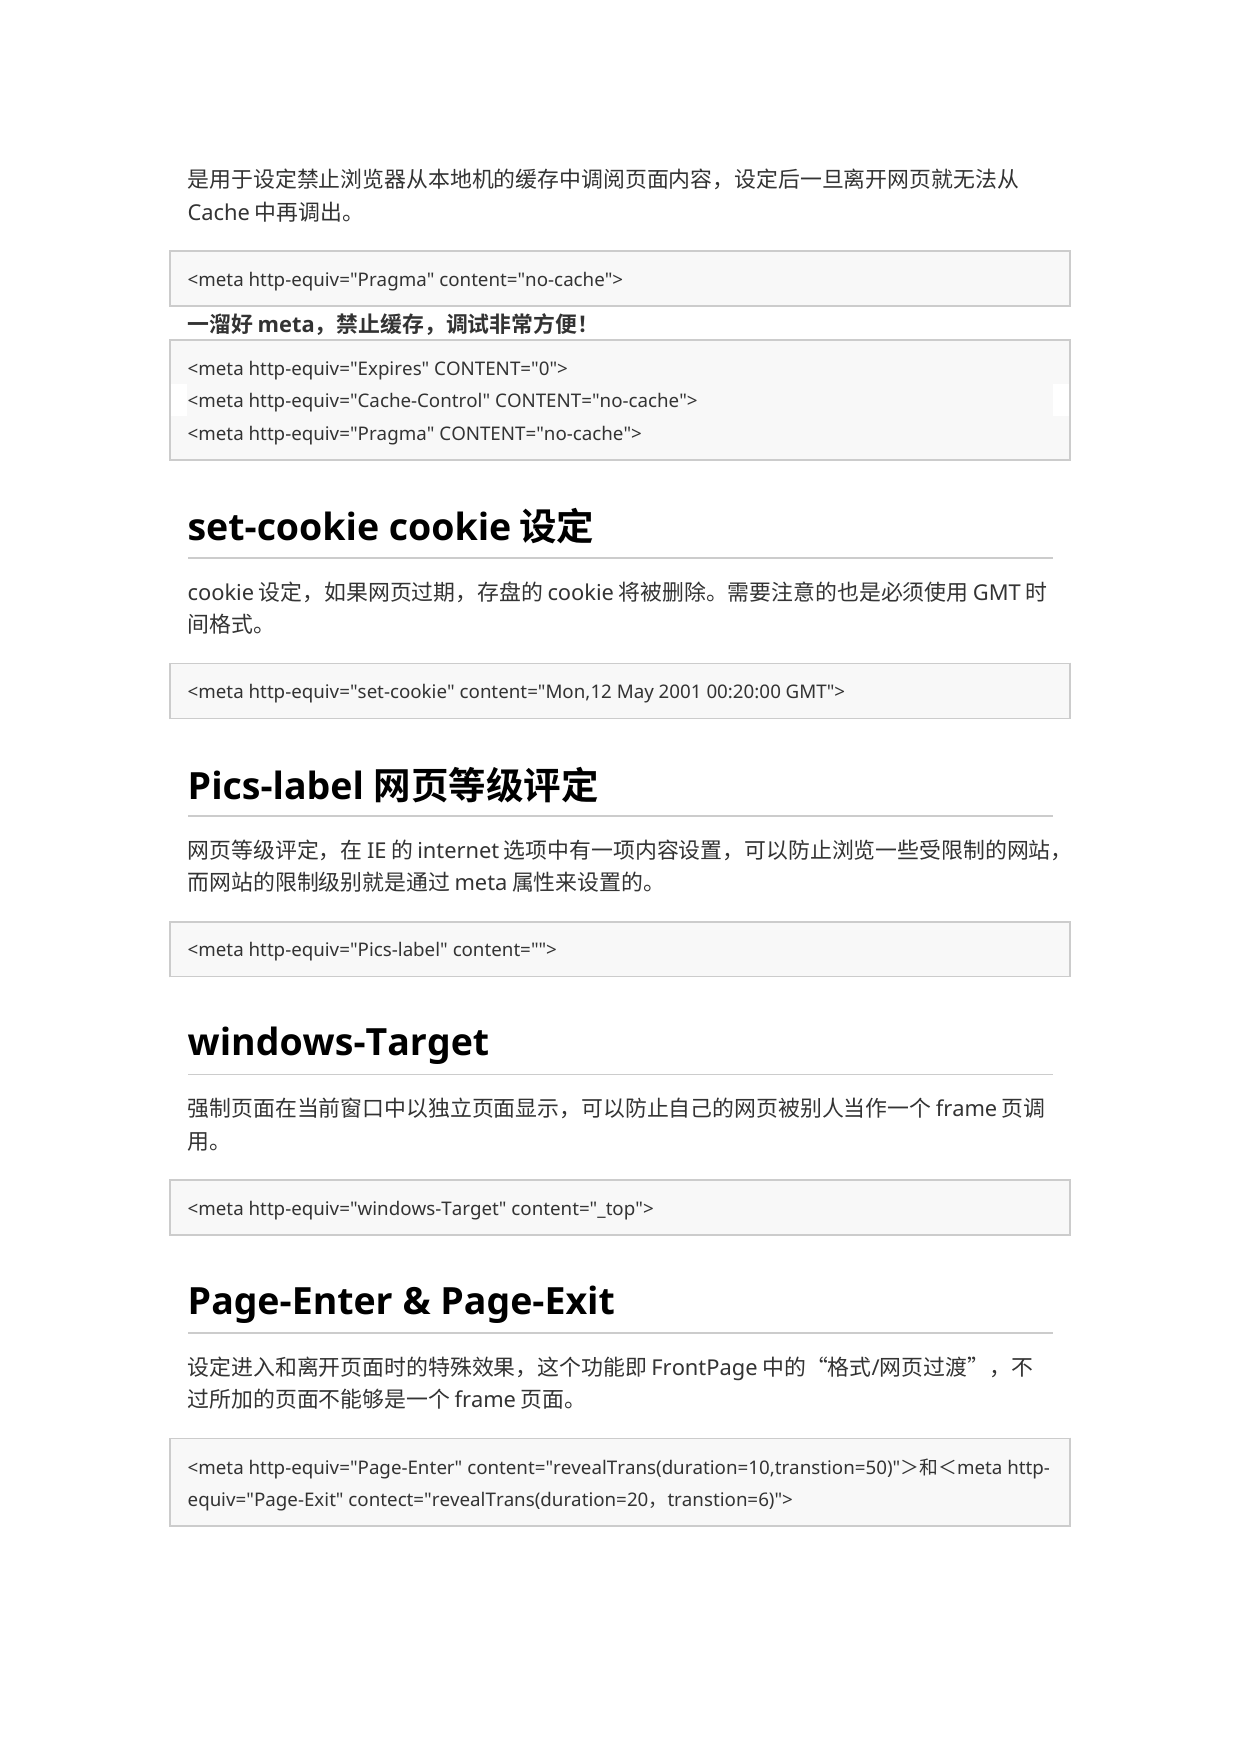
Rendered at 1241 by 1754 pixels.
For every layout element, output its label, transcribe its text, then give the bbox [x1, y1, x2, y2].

text <meta http-equiv="set-cookie" content="Mon,12 May 2001 00:20:00 GMT"> [171, 664, 1069, 718]
text <meta http-equiv="Page-Enter" content="revealTrans(duration=10,transtion=50)"＞和＜meta http-equiv="Page-Exit" contect="revealTrans(duration=20，transtion=6)"> [171, 1439, 1069, 1525]
text 设定进入和离开页面时的特殊效果，这个功能即FrontPage中的“格式/网页过渡”，不过所加的页面不能够是一个frame页面。 [187, 1349, 1053, 1414]
text Page-Enter & Page-Exit [187, 1267, 1053, 1334]
text <meta http-equiv="Pragma" CONTENT="no-cache"> [171, 404, 1069, 459]
text 网页等级评定，在IE的internet选项中有一项内容设置，可以防止浏览一些受限制的网站，而网站的限制级别就是通过meta属性来设置的。 [187, 833, 1053, 898]
text 是用于设定禁止浏览器从本地机的缓存中调阅页面内容，设定后一旦离开网页就无法从Cache中再调出。 [187, 162, 1053, 227]
text <meta http-equiv="Pragma" content="no-cache"> [171, 252, 1069, 305]
text <meta http-equiv="Expires" CONTENT="0"> [171, 341, 1069, 384]
text Pics-label 网页等级评定 [187, 750, 1053, 817]
text cookie设定，如果网页过期，存盘的cookie将被删除。需要注意的也是必须使用GMT时间格式。 [187, 574, 1053, 639]
text <meta http-equiv="Cache-Control" CONTENT="no-cache"> [187, 384, 1053, 404]
text 一溜好meta，禁止缓存，调试非常方便！ [187, 307, 1053, 339]
text windows-Target [187, 1009, 1053, 1075]
text 强制页面在当前窗口中以独立页面显示，可以防止自己的网页被别人当作一个frame页调用。 [187, 1091, 1053, 1156]
text set-cookie cookie设定 [187, 492, 1053, 559]
text <meta http-equiv="Pics-label" content=""> [171, 923, 1069, 976]
text <meta http-equiv="windows-Target" content="_top"> [171, 1181, 1069, 1234]
